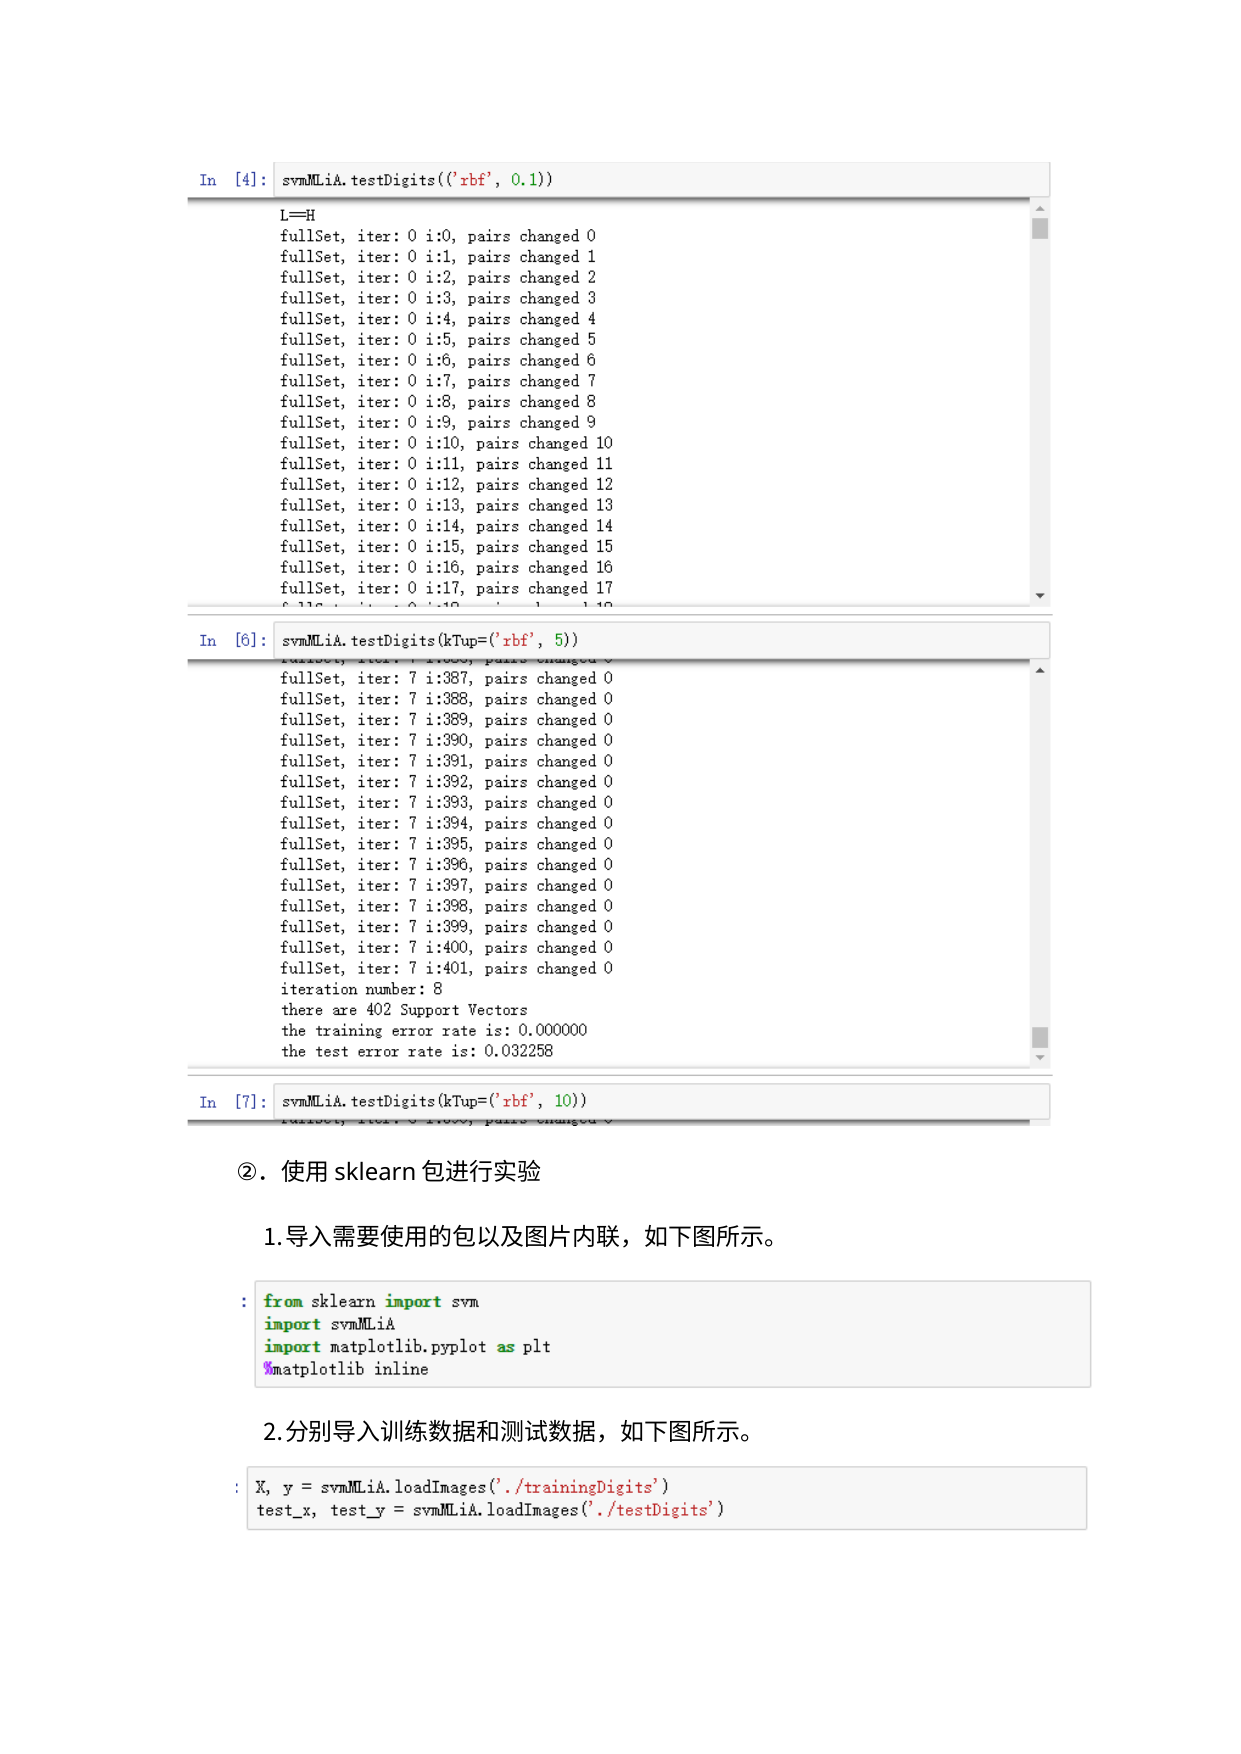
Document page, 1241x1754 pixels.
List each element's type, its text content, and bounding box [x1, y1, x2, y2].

text ⒈导入需要使用的包以及图片内联，如下图所示。 [187, 1202, 1053, 1267]
picture [236, 1267, 1102, 1396]
text ②．使用sklearn包进行实验 [187, 1137, 1053, 1202]
picture [236, 1462, 1102, 1537]
picture [187, 162, 1053, 1126]
text ⒉分别导入训练数据和测试数据，如下图所示。 [187, 1397, 1053, 1462]
